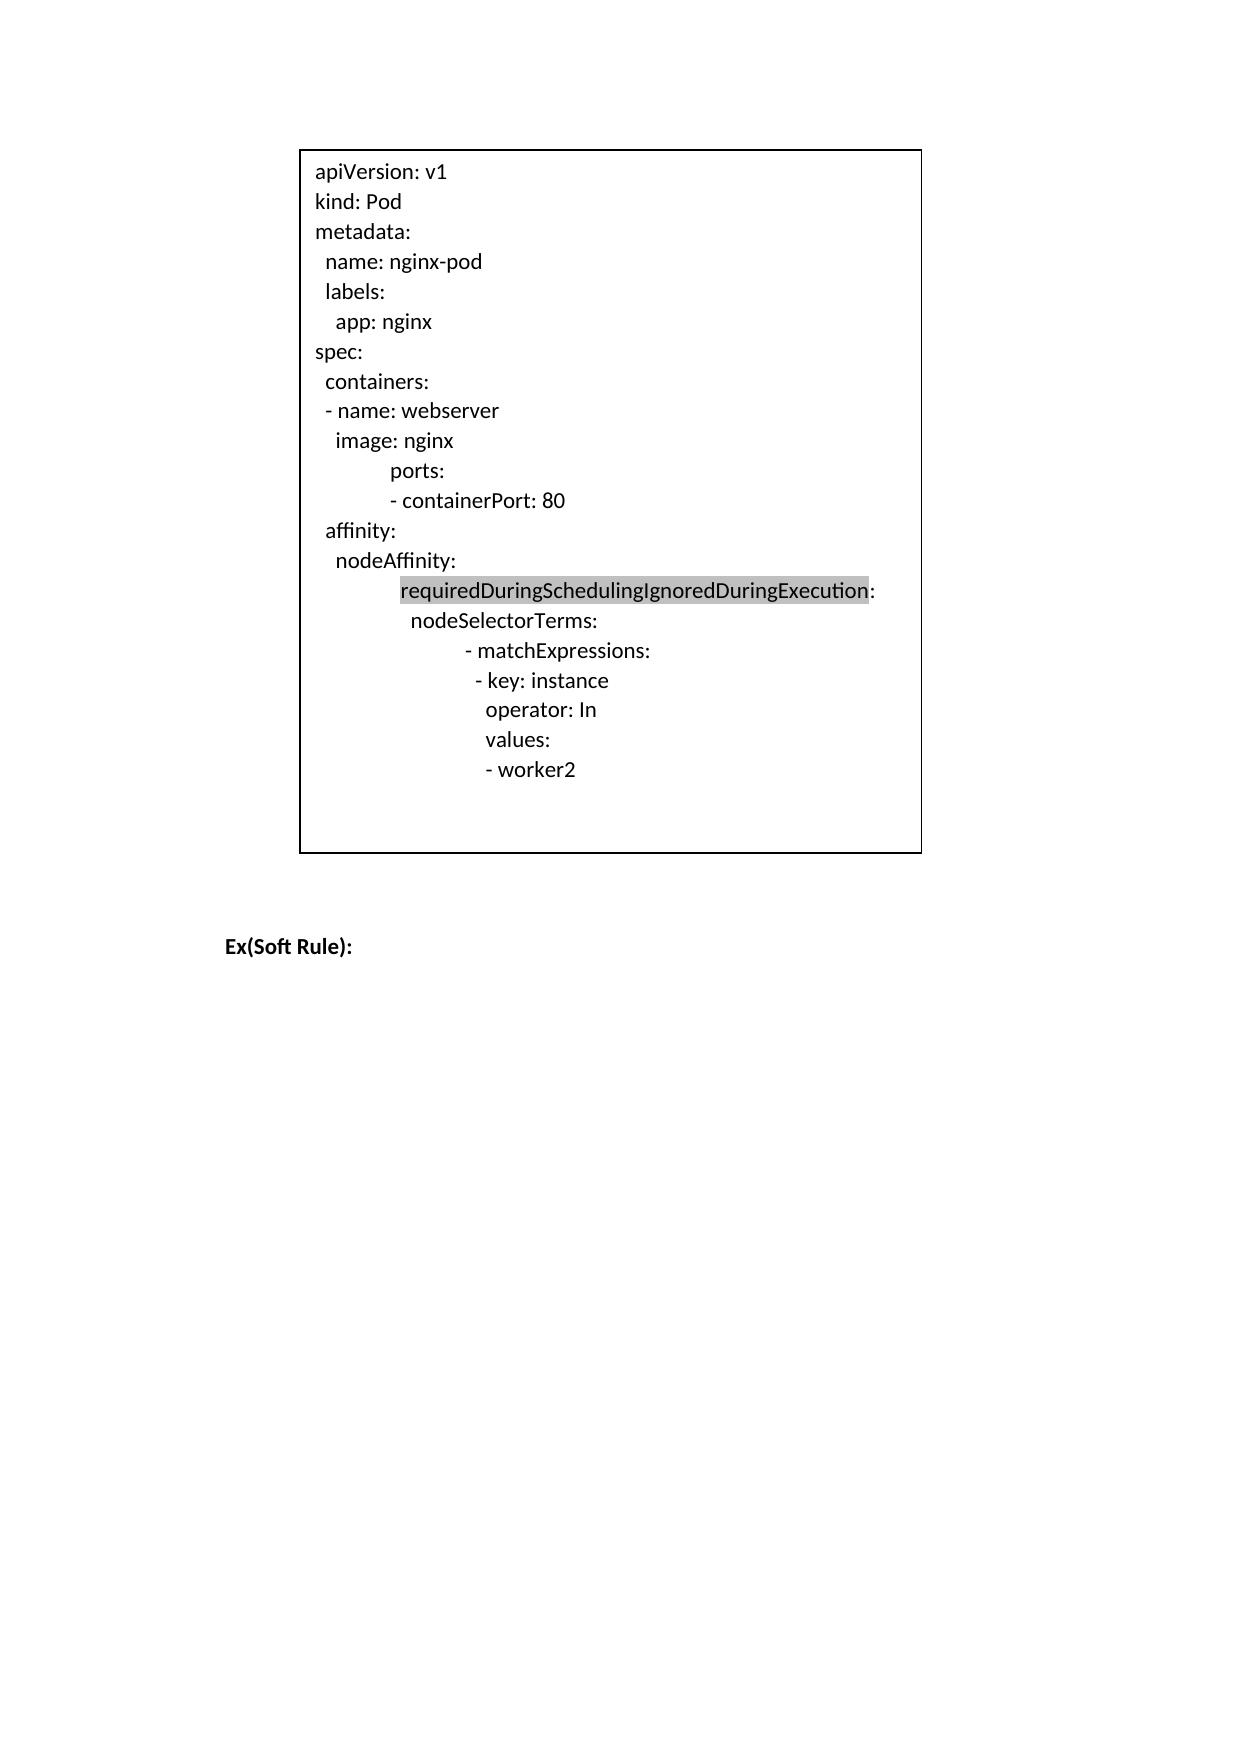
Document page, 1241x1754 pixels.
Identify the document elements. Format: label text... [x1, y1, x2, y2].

text Ex(Soft Rule): [225, 932, 1090, 961]
